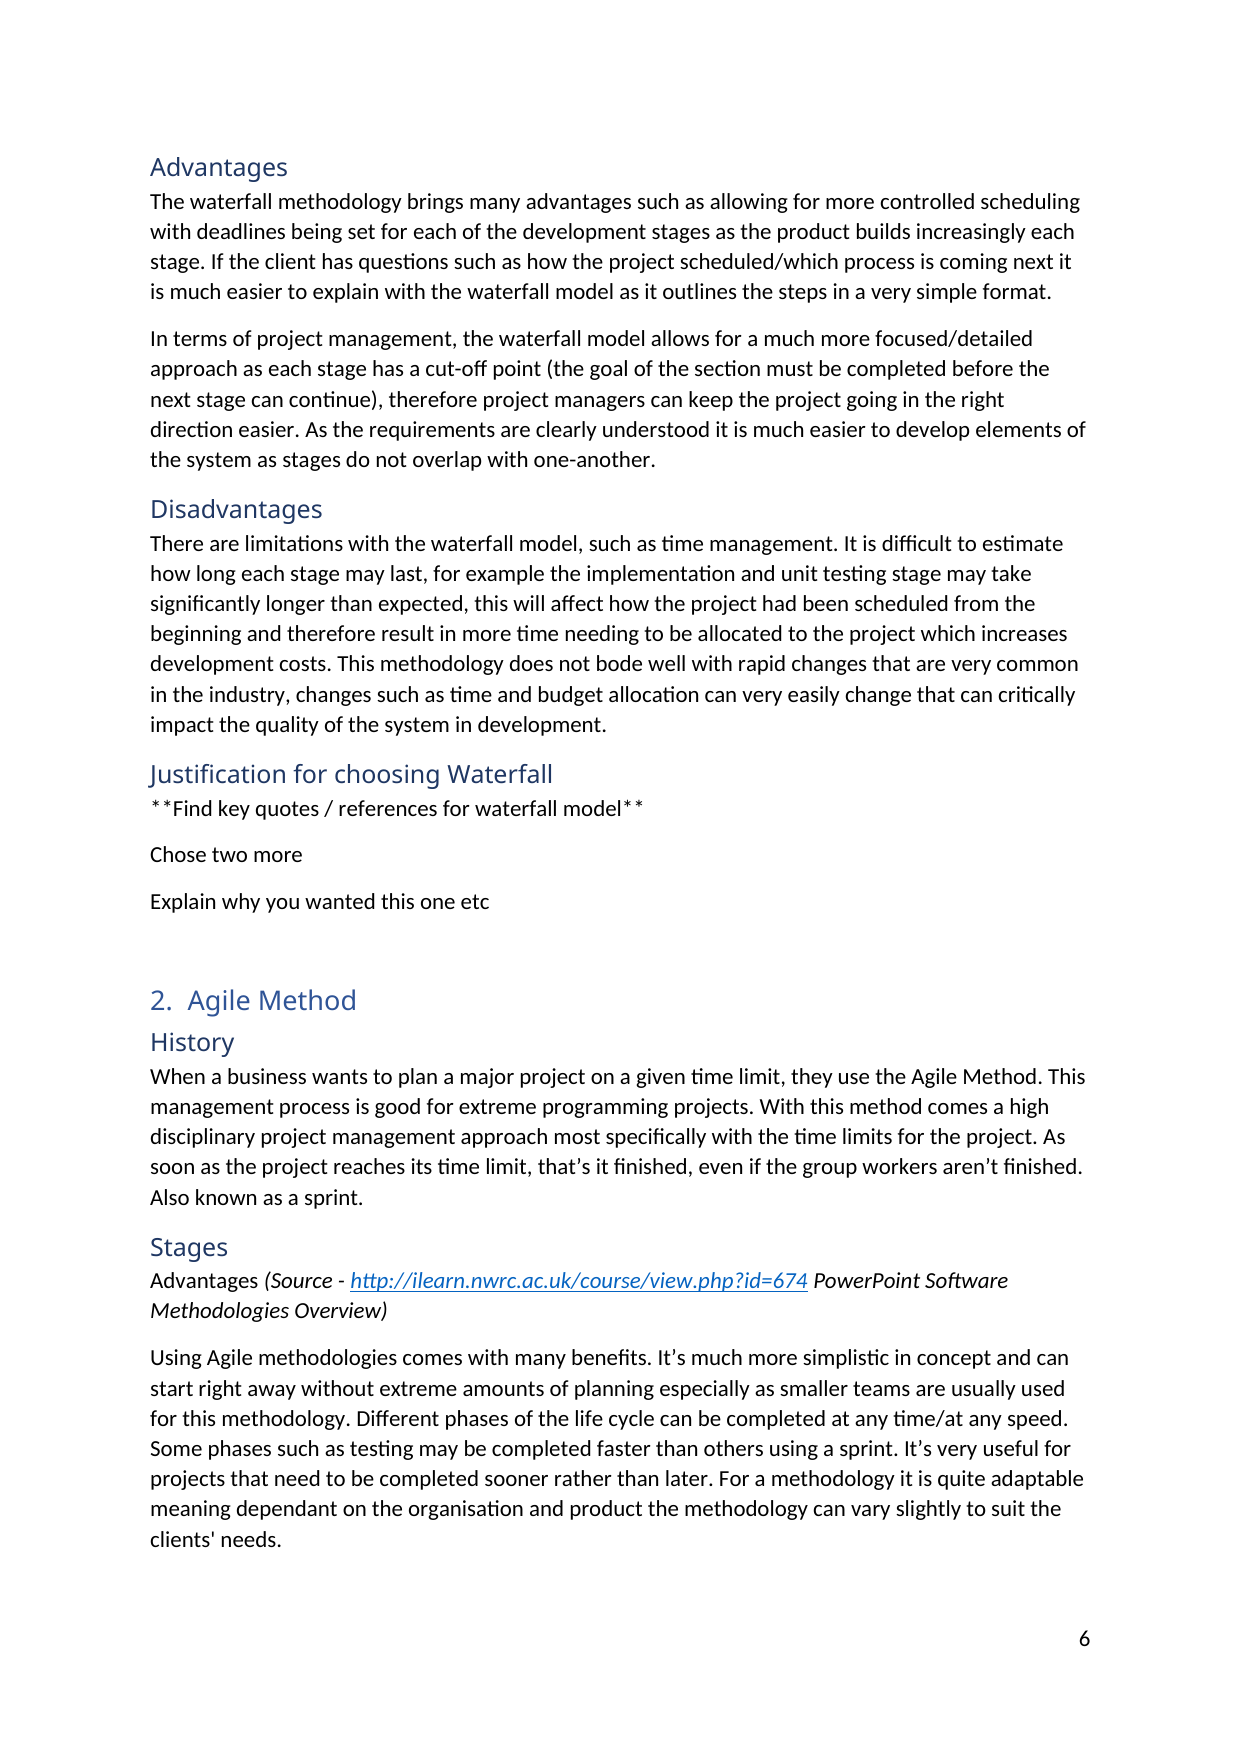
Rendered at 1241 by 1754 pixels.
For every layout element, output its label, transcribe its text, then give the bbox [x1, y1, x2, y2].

subtitle History [150, 1025, 1090, 1059]
text There are limitations with the waterfall model, such as time management. It is difficult to estimate how long each stage may last, for example the implementation and unit testing stage may take significantly longer than expected, this will affect how the project had been scheduled from the beginning and therefore result in more time needing to be allocated to the project which increases development costs. This methodology does not bode well with rapid changes that are very common in the industry, changes such as time and budget allocation can very easily change that can critically impact the quality of the system in development. [150, 529, 1090, 738]
text Advantages (Source - http://ilearn.nwrc.ac.uk/course/view.php?id=674 PowerPoint Software Methodologies Overview) [150, 1266, 1090, 1324]
text Explain why you wanted this one etc [150, 887, 1090, 915]
subtitle Advantages [150, 150, 1090, 184]
text When a business wants to plan a major project on a given time limit, they use the Agile Method. This management process is good for extreme programming projects. With this method comes a high disciplinary project management approach most specifically with the time limits for the project. As soon as the project reaches its time limit, that’s it finished, even if the group workers aren’t finished. Also known as a sprint. [150, 1062, 1090, 1211]
text Chose two more [150, 841, 1090, 868]
subtitle Justification for choosing Waterfall [150, 757, 1090, 791]
text **Find key quotes / references for waterfall model** [150, 794, 1090, 822]
subtitle Disadvantages [150, 492, 1090, 526]
text Using Agile methodologies comes with many benefits. It’s much more simplistic in concept and can start right away without extreme amounts of planning especially as smaller teams are usually used for this methodology. Different phases of the life cycle can be completed at any time/at any speed. Some phases such as testing may be completed faster than others using a sprint. It’s very useful for projects that need to be completed sooner rather than later. For a methodology it is quite adaptable meaning dependant on the organisation and product the methodology can vary slightly to suit the clients' needs. [150, 1343, 1090, 1553]
text In terms of project management, the waterfall model allows for a much more focused/detailed approach as each stage has a cut-off point (the goal of the section must be completed before the next stage can continue), therefore project managers can keep the project going in the right direction easier. As the requirements are clearly understood it is much easier to develop elements of the system as stages do not overlap with one-another. [150, 324, 1090, 473]
subtitle Stages [150, 1229, 1090, 1264]
subtitle Agile Method [150, 981, 1090, 1018]
text The waterfall methodology brings many advantages such as allowing for more controlled scheduling with deadlines being set for each of the development stages as the product builds increasingly each stage. If the client has questions such as how the project scheduled/which process is coming next it is much easier to explain with the waterfall model as it outlines the steps in a very simple format. [150, 187, 1090, 305]
